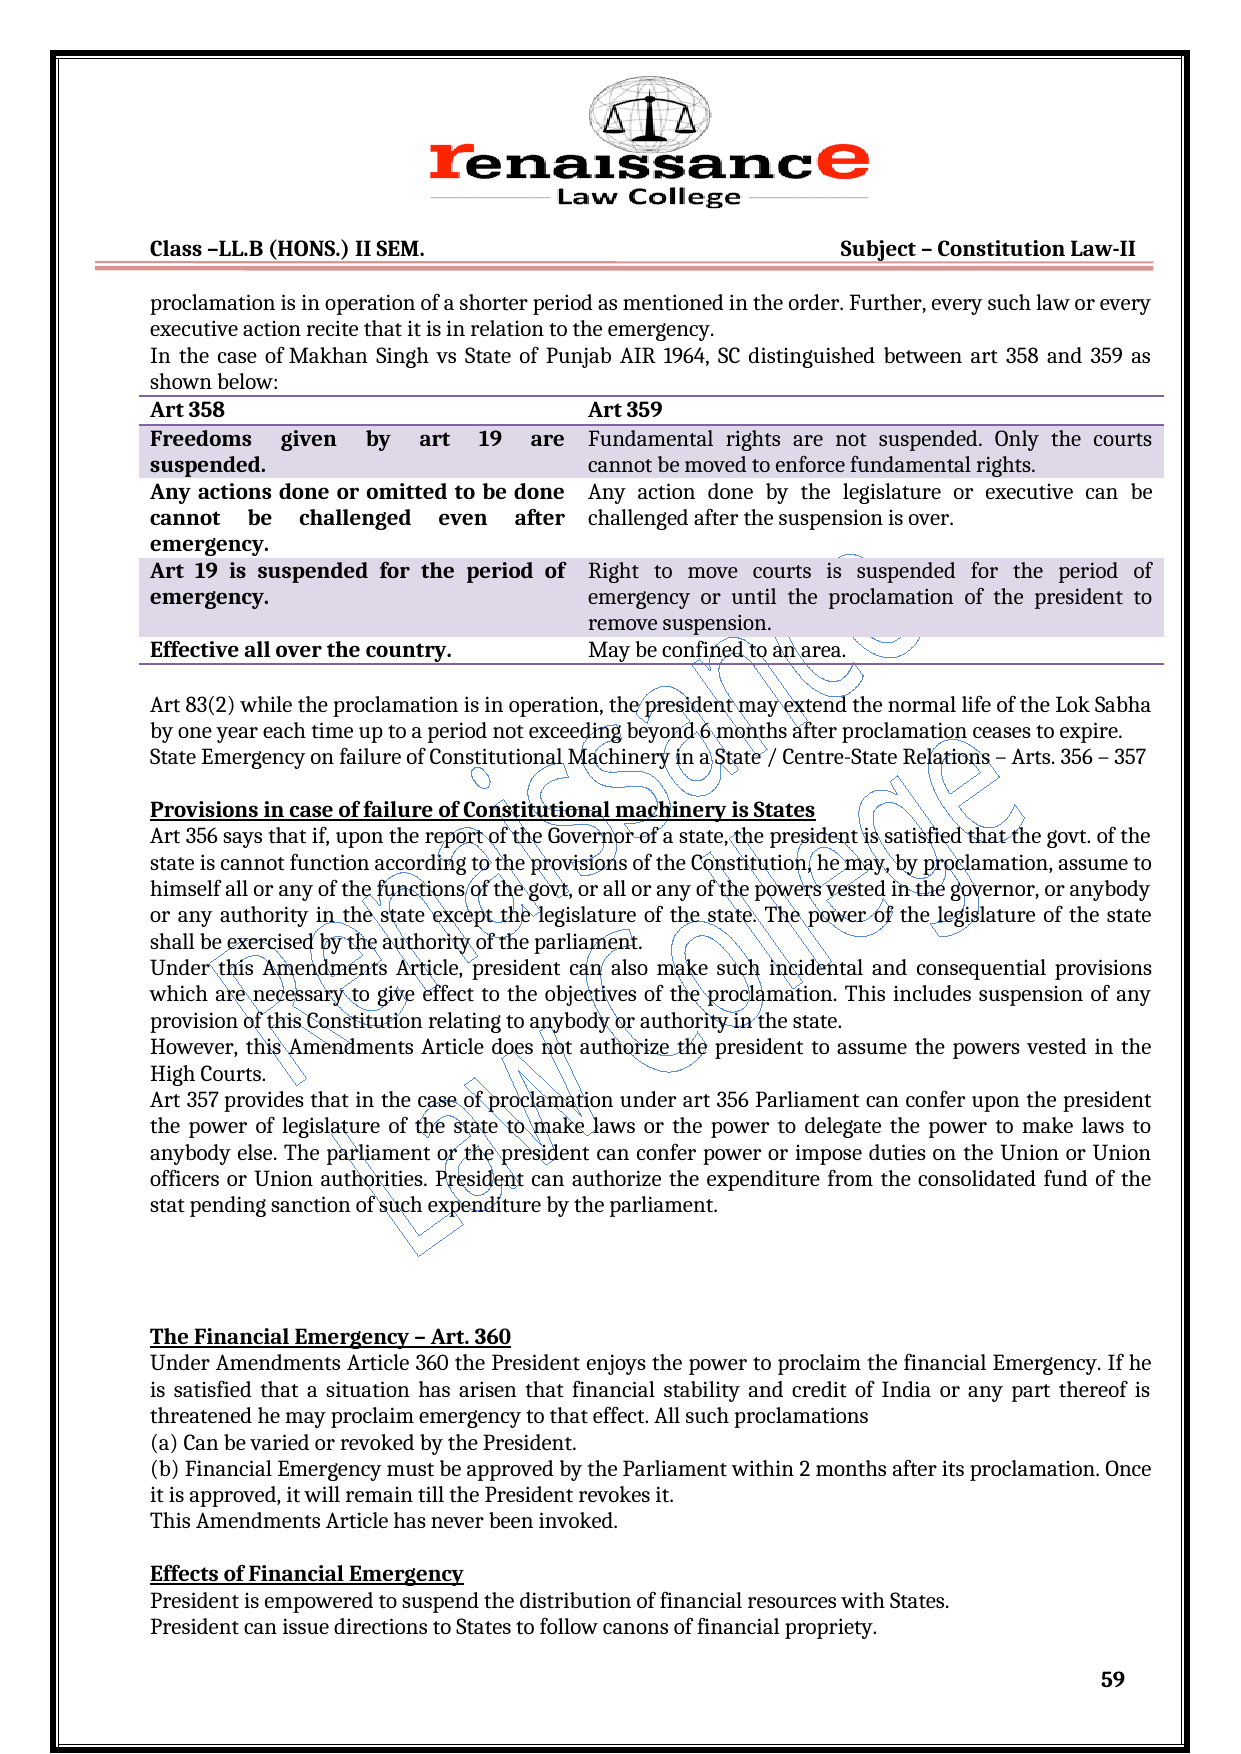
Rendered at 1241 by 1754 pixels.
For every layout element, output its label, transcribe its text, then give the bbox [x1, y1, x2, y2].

text President can issue directions to States to follow canons of financial propriety. [150, 1614, 1153, 1640]
text This Amendments Article has never been invoked. [150, 1508, 1153, 1535]
text (a) Can be varied or revoked by the President. [150, 1429, 1153, 1456]
table_cell Art 19 is suspended for the period of emergency. [139, 558, 577, 637]
text However, this Amendments Article does not authorize the president to assume the powers vested in the High Courts. [150, 1034, 1153, 1087]
text State Emergency on failure of Constitutional Machinery in a State / Centre-State Relations – Arts. 356 – 357 [150, 744, 1153, 770]
table_cell Effective all over the country. [139, 637, 577, 663]
text The Financial Emergency – Art. 360 [150, 1324, 1153, 1350]
table_cell Any action done by the legislature or executive can be challenged after the suspension is over. [577, 479, 1164, 557]
text Under this Amendments Article, president can also make such incidental and consequential provisions which are necessary to give effect to the objectives of the proclamation. This includes suspension of any provision of this Constitution relating to anybody or authority in the state. [150, 955, 1153, 1034]
table_cell Right to move courts is suspended for the period of emergency or until the proclamation of the president to remove suspension. [577, 558, 1164, 637]
text Effects of Financial Emergency [150, 1561, 1153, 1587]
table_cell Any actions done or omitted to be done cannot be challenged even after emergency. [139, 479, 577, 557]
text Under Amendments Article 360 the President enjoys the power to proclaim the financial Emergency. If he is satisfied that a situation has arisen that financial stability and credit of India or any part thereof is threatened he may proclaim emergency to that effect. All such proclamations [150, 1350, 1153, 1429]
text Art 357 provides that in the case of proclamation under art 356 Parliament can confer upon the president the power of legislature of the state to make laws or the power to delegate the power to make laws to anybody else. The parliament or the president can confer power or impose duties on the Union or Union officers or Union authorities. President can authorize the expenditure from the consolidated fund of the stat pending sanction of such expenditure by the parliament. [150, 1087, 1153, 1218]
text Provisions in case of failure of Constitutional machinery is States [150, 797, 1153, 823]
table_header Art 358 [139, 397, 577, 424]
table_cell Freedoms given by art 19 are suspended. [139, 426, 577, 478]
table_cell Fundamental rights are not suspended. Only the courts cannot be moved to enforce fundamental rights. [577, 426, 1164, 478]
text Art 356 says that if, upon the report of the Governor of a state, the president is satisfied that the govt. of the state is cannot function according to the provisions of the Constitution, he may, by proclamation, assume to himself all or any of the functions of the govt, or all or any of the powers vested in the governor, or anybody or any authority in the state except the legislature of the state. The power of the legislature of the state shall be exercised by the authority of the parliament. [150, 823, 1153, 955]
text (b) Financial Emergency must be approved by the Parliament within 2 months after its proclamation. Once it is approved, it will remain till the President revokes it. [150, 1456, 1153, 1508]
text Art 83(2) while the proclamation is in operation, the president may extend the normal life of the Lok Sabha by one year each time up to a period not exceeding beyond 6 months after proclamation ceases to expire. [150, 691, 1153, 744]
text President is empowered to suspend the distribution of financial resources with States. [150, 1587, 1153, 1614]
table_cell May be confined to an area. [577, 637, 1164, 663]
picture [406, 75, 897, 209]
text In the case of Makhan Singh vs State of Punjab AIR 1964, SC distinguished between art 358 and 359 as shown below: [150, 342, 1153, 395]
table_header Art 359 [577, 397, 1164, 424]
